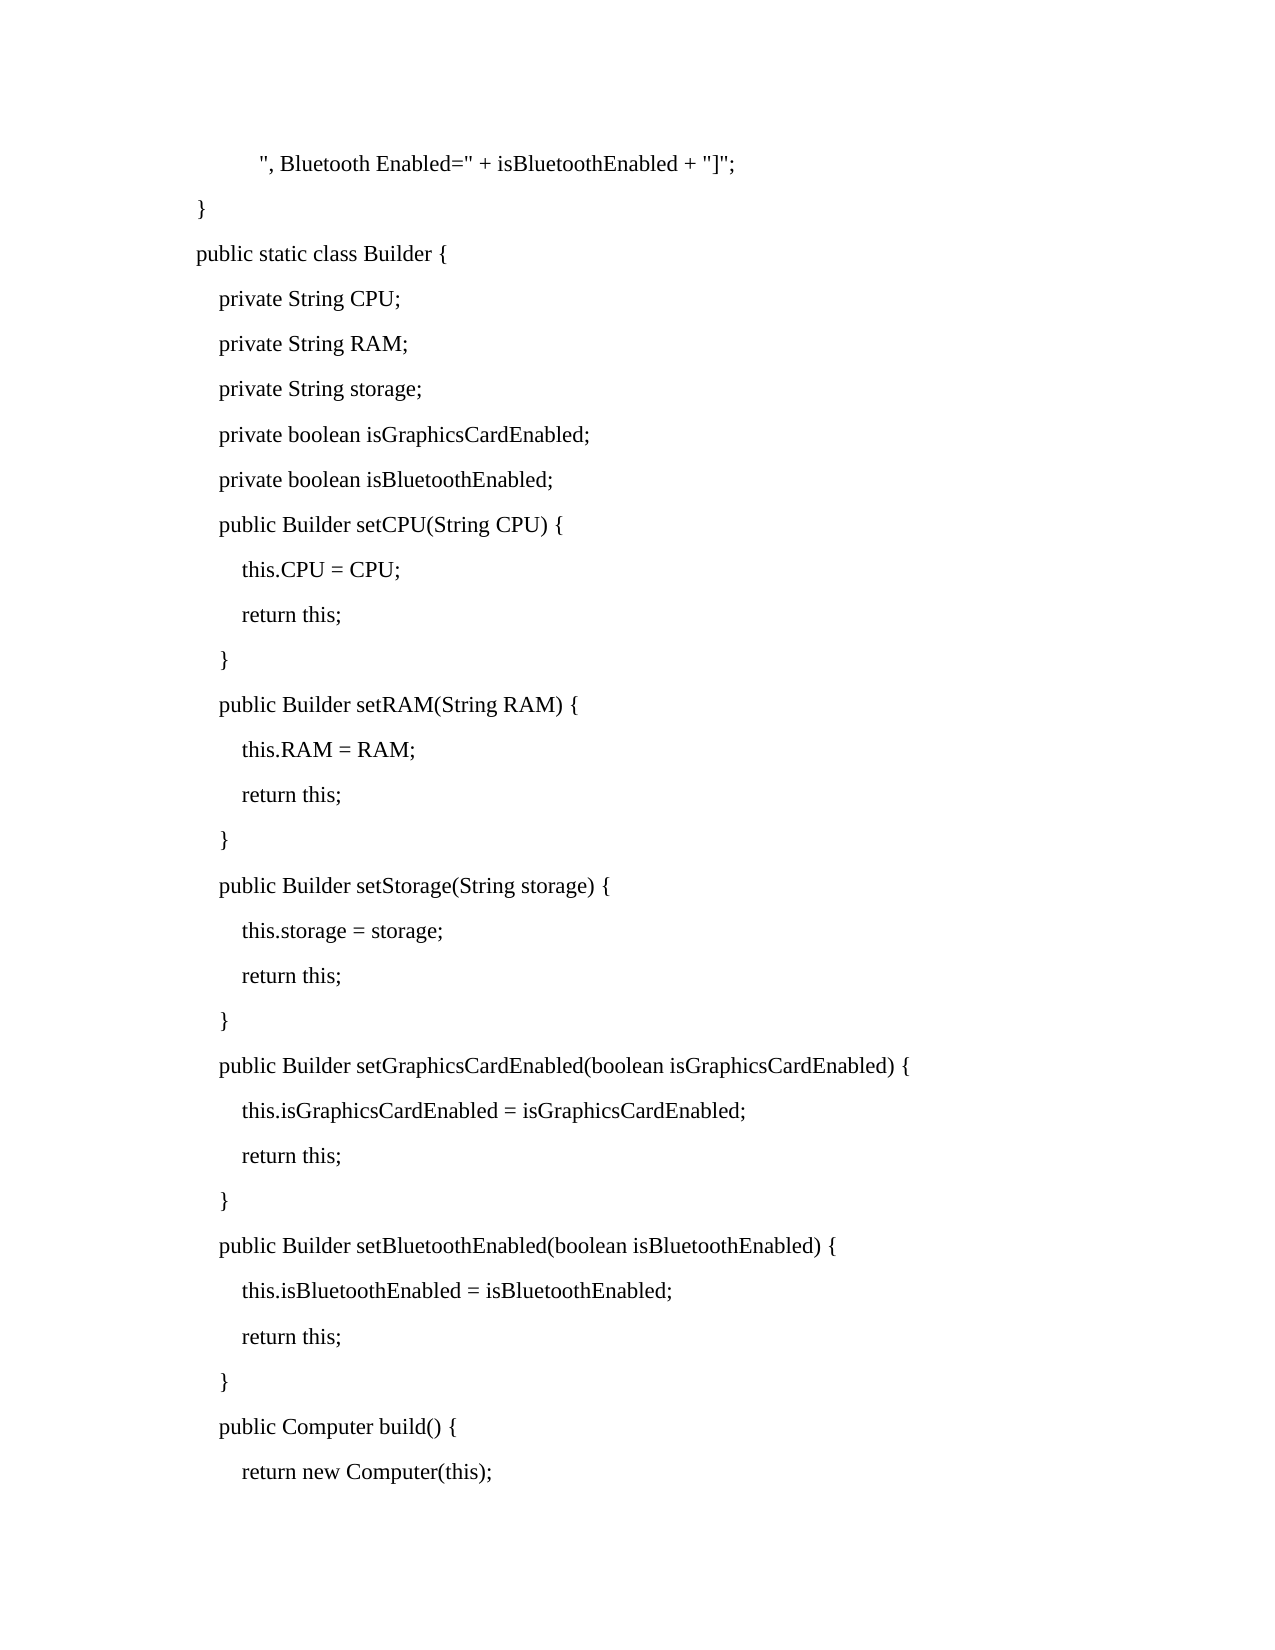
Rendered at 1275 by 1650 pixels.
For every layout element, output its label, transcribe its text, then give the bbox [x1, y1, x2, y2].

text private String storage; [150, 376, 1125, 402]
text this.isGraphicsCardEnabled = isGraphicsCardEnabled; [150, 1097, 1125, 1123]
text public static class Builder { [150, 240, 1125, 267]
text public Builder setStorage(String storage) { [150, 872, 1125, 898]
text } [150, 1187, 1125, 1214]
text private String RAM; [150, 330, 1125, 357]
text } [150, 1007, 1125, 1033]
text this.CPU = CPU; [150, 556, 1125, 582]
text public Builder setRAM(String RAM) { [150, 691, 1125, 718]
text return this; [150, 1142, 1125, 1169]
text } [150, 646, 1125, 672]
text private boolean isBluetoothEnabled; [150, 466, 1125, 492]
text private String CPU; [150, 285, 1125, 312]
text return new Computer(this); [150, 1458, 1125, 1484]
text return this; [150, 1323, 1125, 1349]
text } [150, 195, 1125, 221]
text private boolean isGraphicsCardEnabled; [150, 421, 1125, 447]
text return this; [150, 781, 1125, 808]
text } [150, 827, 1125, 853]
text public Builder setCPU(String CPU) { [150, 511, 1125, 537]
text this.storage = storage; [150, 917, 1125, 943]
text return this; [150, 962, 1125, 988]
text public Builder setGraphicsCardEnabled(boolean isGraphicsCardEnabled) { [150, 1052, 1125, 1078]
text this.RAM = RAM; [150, 736, 1125, 763]
text return this; [150, 601, 1125, 627]
text ", Bluetooth Enabled=" + isBluetoothEnabled + "]"; [150, 150, 1125, 176]
text public Builder setBluetoothEnabled(boolean isBluetoothEnabled) { [150, 1232, 1125, 1259]
text this.isBluetoothEnabled = isBluetoothEnabled; [150, 1278, 1125, 1304]
text public Computer build() { [150, 1413, 1125, 1439]
text } [150, 1368, 1125, 1394]
